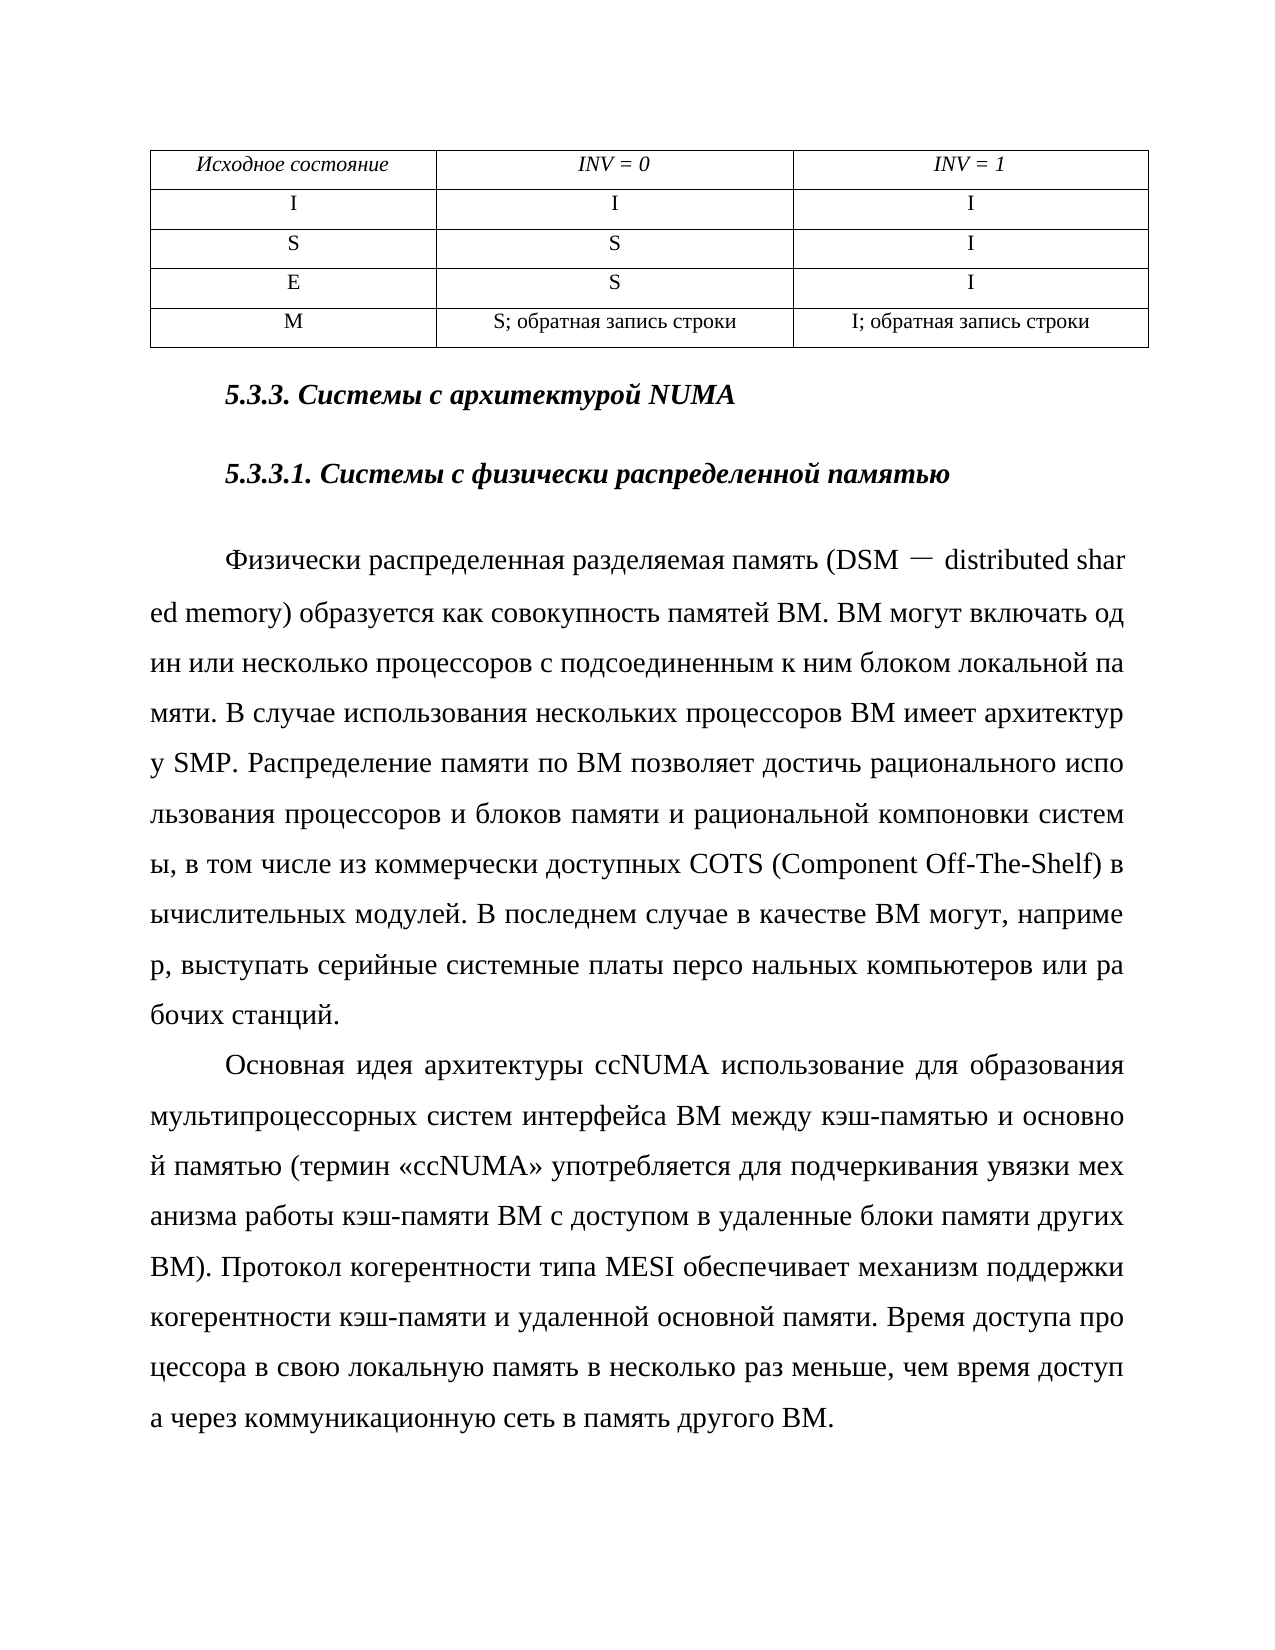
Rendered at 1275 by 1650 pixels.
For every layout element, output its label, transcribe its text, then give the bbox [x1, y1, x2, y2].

table_header INV = 1 [794, 151, 1148, 189]
table_cell S; обратная запись строки [437, 309, 793, 347]
table_cell S [437, 230, 793, 268]
table_cell I [794, 230, 1148, 268]
table_header INV = 0 [437, 151, 793, 189]
text 5.3.3. Системы с архитектурой NUMA [150, 377, 1125, 411]
table_header Исходное состояние [151, 151, 436, 189]
table_cell I; обратная запись строки [794, 309, 1148, 347]
table_cell E [151, 269, 436, 307]
table_cell I [437, 190, 793, 229]
table_cell I [794, 269, 1148, 307]
text Основная идея архитектуры ccNUMA использование для образования мультипроцессорных систем интерфейса ВМ между кэш-памятью и основной памятью (термин «ссNUMA» употребляется для подчеркивания увязки механизма работы кэш-памяти ВМ с доступом в удаленные блоки памяти других ВМ). Протокол когерентности типа MESI обеспечивает механизм поддержки когерентности кэш-памяти и удаленной основной памяти. Время доступа процессора в свою локальную память в несколько раз меньше, чем время доступа через коммуникационную сеть в память другого ВМ. [150, 1047, 1125, 1433]
table_cell S [437, 269, 793, 307]
table_cell I [151, 190, 436, 229]
table_cell M [151, 309, 436, 347]
table_cell I [794, 190, 1148, 229]
table_cell S [151, 230, 436, 268]
text Физически распределенная разделяемая память (DSM － distributed shared memory) образуется как совокупность памятей ВМ. ВМ могут включать один или несколько процессоров с подсоединенным к ним блоком локальной памяти. В случае использования нескольких процессоров ВМ имеет архитектуру SMP. Распределение памяти по ВМ позволяет достичь рационального использования процессоров и блоков памяти и рациональной компоновки системы, в том числе из коммерчески доступных СОTЅ (Component Off-The-Shelf) вычислительных модулей. В последнем случае в качестве ВМ могут, например, выступать серийные системные платы персо нальных компьютеров или рабочих станций. [150, 536, 1125, 1031]
text 5.3.3.1. Системы с физически распределенной памятью [150, 457, 1125, 490]
